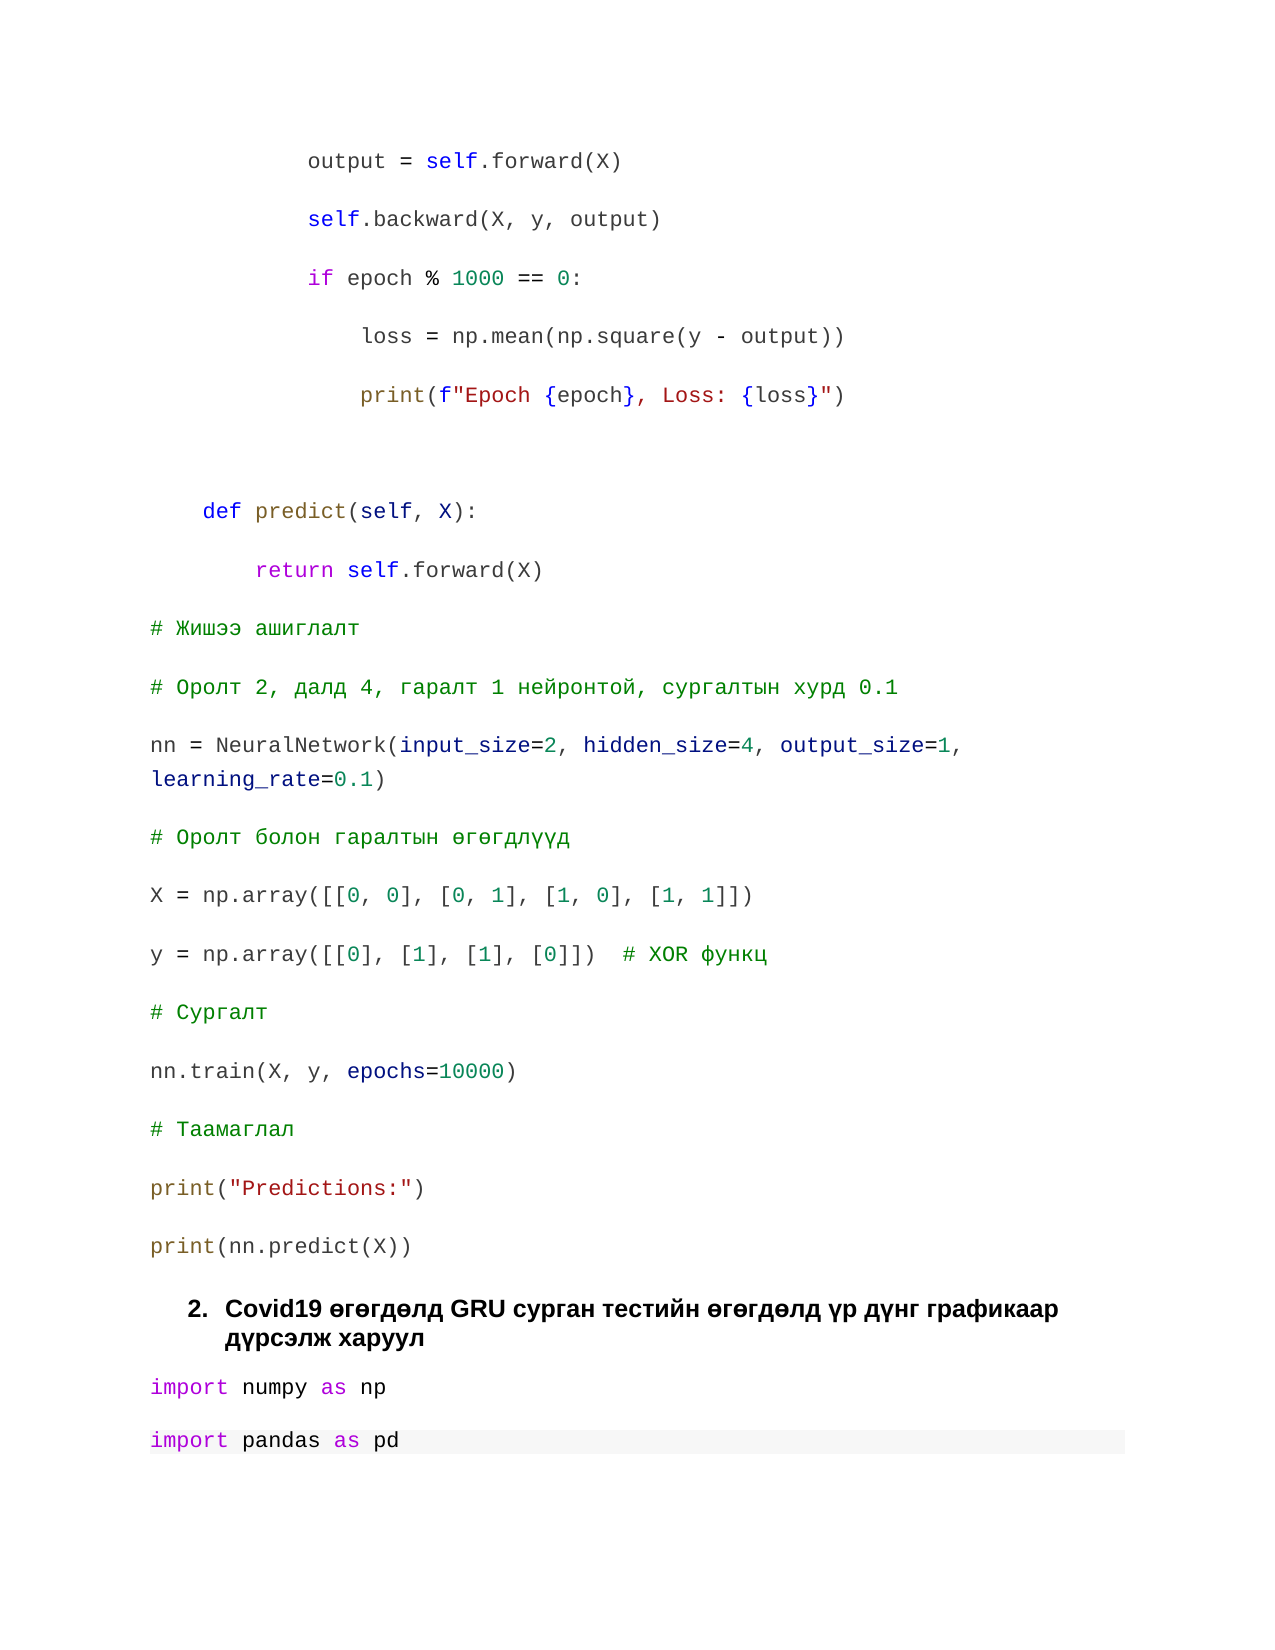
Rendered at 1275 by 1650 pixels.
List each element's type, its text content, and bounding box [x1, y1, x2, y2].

text output = self.forward(X) [150, 150, 1125, 175]
text return self.forward(X) [150, 559, 1125, 584]
text y = np.array([[0], [1], [1], [0]]) # XOR функц [150, 943, 1125, 968]
text print("Predictions:") [150, 1177, 1125, 1202]
text def predict(self, X): [150, 501, 1125, 525]
text nn = NeuralNetwork(input_size=2, hidden_size=4, output_size=1, learning_rate=0.1) [150, 734, 1125, 793]
list Covid19 өгөгдөлд GRU сурган тестийн өгөгдөлд үр дүнг графикаар дүрсэлж харуул [187, 1294, 1125, 1351]
text loss = np.mean(np.square(y - output)) [150, 325, 1125, 350]
text X = np.array([[0, 0], [0, 1], [1, 0], [1, 1]]) [150, 885, 1125, 909]
text nn.train(X, y, epochs=10000) [150, 1060, 1125, 1085]
text # Жишээ ашиглалт [150, 617, 1125, 642]
text # Оролт 2, далд 4, гаралт 1 нейронтой, сургалтын хурд 0.1 [150, 676, 1125, 701]
text print(f"Epoch {epoch}, Loss: {loss}") [150, 384, 1125, 408]
text self.backward(X, y, output) [150, 208, 1125, 233]
text # Оролт болон гаралтын өгөгдлүүд [150, 826, 1125, 851]
text # Таамаглал [150, 1118, 1125, 1143]
text import pandas as pd [150, 1430, 1125, 1454]
text if epoch % 1000 == 0: [150, 267, 1125, 292]
text import numpy as np [150, 1376, 1125, 1401]
text print(nn.predict(X)) [150, 1235, 1125, 1260]
text # Сургалт [150, 1002, 1125, 1026]
